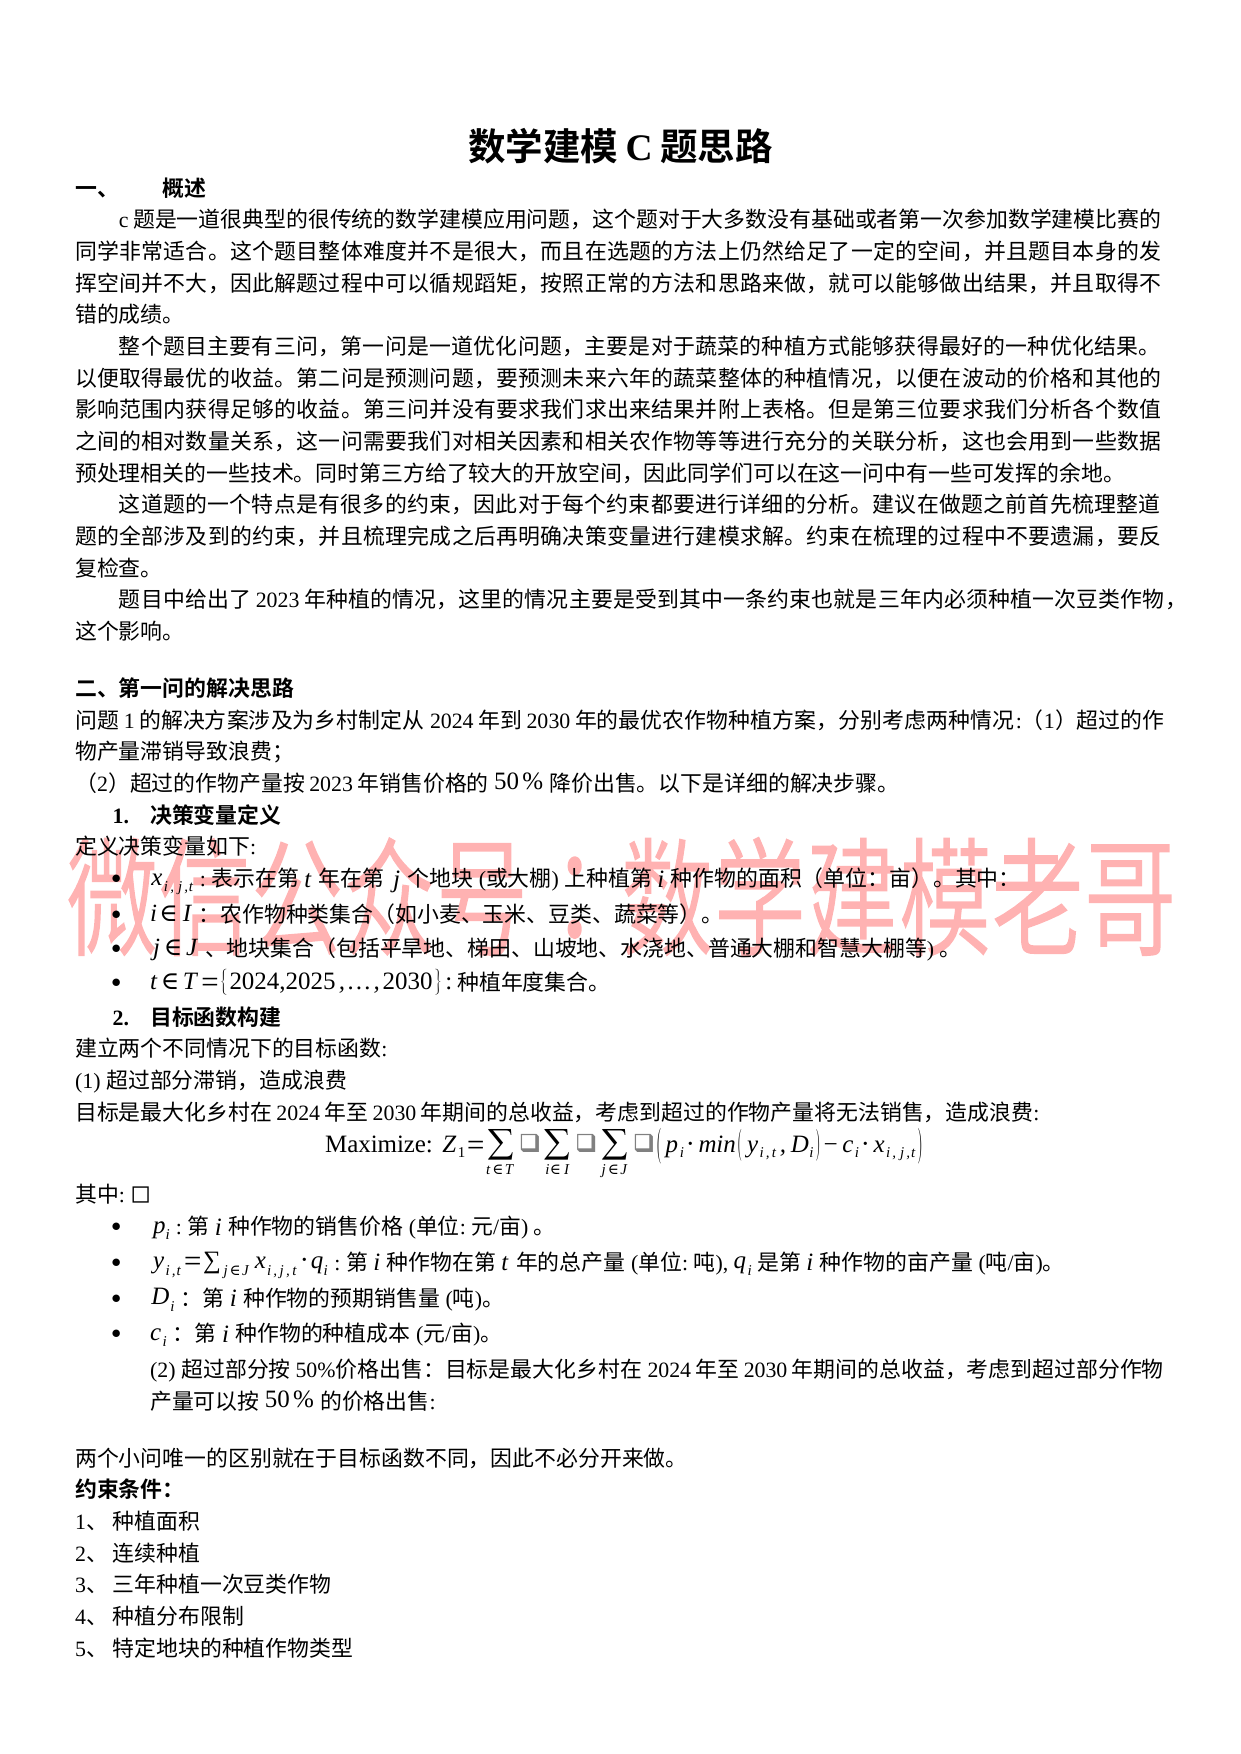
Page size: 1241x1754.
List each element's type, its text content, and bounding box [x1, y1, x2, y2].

list ：第 种作物的预期销售量 (吨)。 [112, 1281, 1165, 1316]
list 种植年度集合。 [112, 965, 1165, 999]
text 这道题的一个特点是有很多的约束，因此对于每个约束都要进行详细的分析。建议在做题之前首先梳理整道题的全部涉及到的约束，并且梳理完成之后再明确决策变量进行建模求解。约束在梳理的过程中不要遗漏，要反复检查。 [75, 487, 1165, 582]
list ：农作物种类集合（如小麦、玉米、豆类、蔬菜等）。 [112, 897, 1165, 931]
list : 第 种作物的销售价格 (单位: 元/亩) 。 [112, 1209, 1165, 1245]
list 三年种植一次豆类作物 [75, 1567, 1165, 1599]
text 问题1的解决方案涉及为乡村制定从2024年到2030年的最优农作物种植方案，分别考虑两种情况:（1）超过的作物产量滞销导致浪费； [75, 703, 1165, 766]
list 特定地块的种植作物类型 [75, 1631, 1165, 1662]
list 、地块集合（包括平旱地、梯田、山坡地、水浇地、普通大棚和智慧大棚等) 。 [112, 931, 1165, 965]
list 概述 [75, 171, 1165, 202]
list 连续种植 [75, 1536, 1165, 1567]
text c题是一道很典型的很传统的数学建模应用问题，这个题对于大多数没有基础或者第一次参加数学建模比赛的同学非常适合。这个题目整体难度并不是很大，而且在选题的方法上仍然给足了一定的空间，并且题目本身的发挥空间并不大，因此解题过程中可以循规蹈矩，按照正常的方法和思路来做，就可以能够做出结果，并且取得不错的成绩。 [75, 202, 1165, 329]
text 约束条件： [75, 1472, 1165, 1504]
text 题目中给出了2023年种植的情况，这里的情况主要是受到其中一条约束也就是三年内必须种植一次豆类作物，这个影响。 [75, 582, 1165, 646]
list : 表示在第 年在第 个地块 (或大棚) 上种植第 种作物的面积（单位：亩）。其中： [112, 861, 1165, 897]
text 整个题目主要有三问，第一问是一道优化问题，主要是对于蔬菜的种植方式能够获得最好的一种优化结果。以便取得最优的收益。第二问是预测问题，要预测未来六年的蔬菜整体的种植情况，以便在波动的价格和其他的影响范围内获得足够的收益。第三问并没有要求我们求出来结果并附上表格。但是第三位要求我们分析各个数值之间的相对数量关系，这一问需要我们对相关因素和相关农作物等等进行充分的关联分析，这也会用到一些数据预处理相关的一些技术。同时第三方给了较大的开放空间，因此同学们可以在这一问中有一些可发挥的余地。 [75, 329, 1165, 487]
text （2）超过的作物产量按2023年销售价格的 降价出售。以下是详细的解决步骤。 [75, 766, 1165, 798]
list 决策变量定义 [112, 798, 1165, 829]
text 数学建模C题思路 [75, 117, 1165, 171]
list 种植面积 [75, 1504, 1165, 1536]
text 二、第一问的解决思路 [75, 671, 1165, 703]
text 目标是最大化乡村在2024年至2030年期间的总收益，考虑到超过的作物产量将无法销售，造成浪费: [75, 1094, 1165, 1126]
list : 第 种作物在第 年的总产量 (单位: 吨), 是第 种作物的亩产量 (吨/亩)。 [112, 1245, 1165, 1281]
list ：第 种作物的种植成本 (元/亩)。 (2) 超过部分按50%价格出售：目标是最大化乡村在2024年至2030年期间的总收益，考虑到超过部分作物产量可以按 的价格出售: [112, 1316, 1165, 1416]
list 种植分布限制 [75, 1599, 1165, 1631]
text 建立两个不同情况下的目标函数: (1) 超过部分滞销，造成浪费 [75, 1031, 1165, 1094]
text 定义决策变量如下: [75, 829, 1165, 861]
text 其中: [75, 1177, 1165, 1209]
list 目标函数构建 [112, 999, 1165, 1031]
text 两个小问唯一的区别就在于目标函数不同，因此不必分开来做。 [75, 1441, 1165, 1472]
